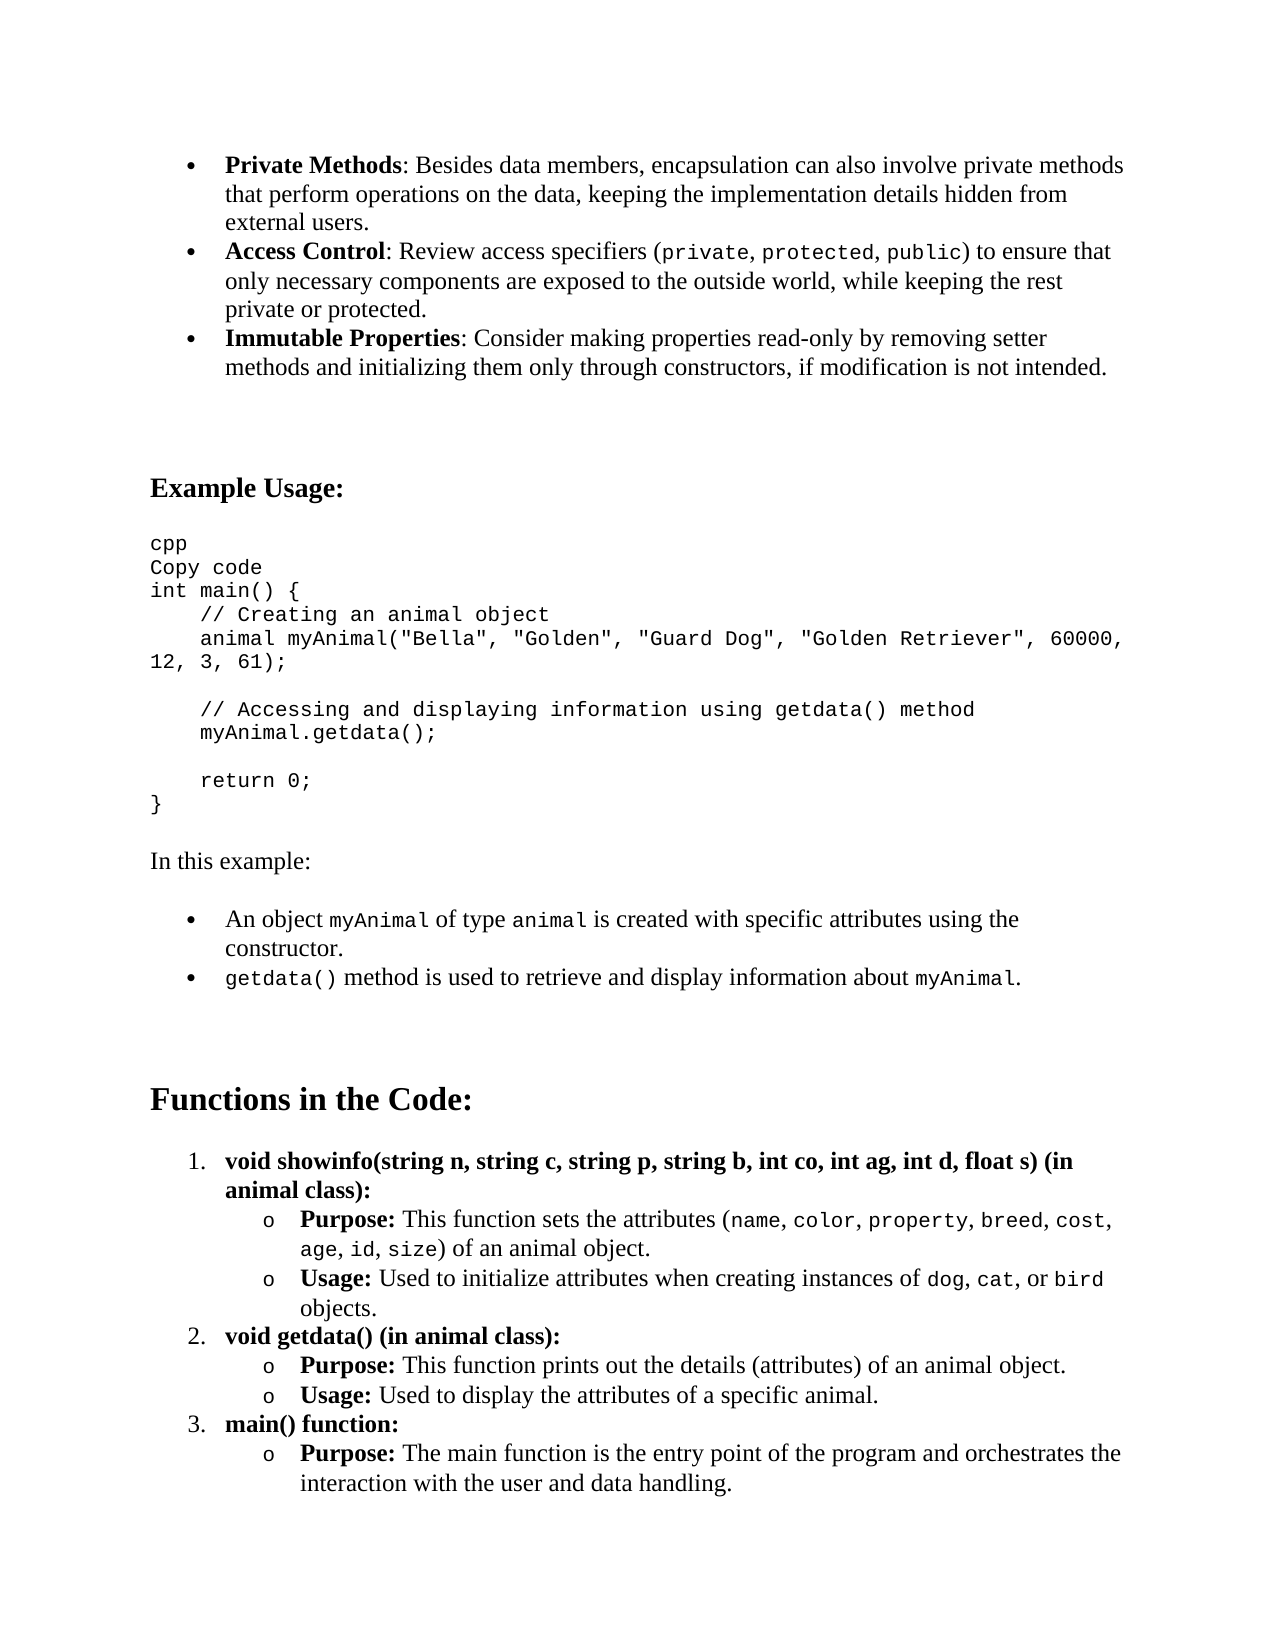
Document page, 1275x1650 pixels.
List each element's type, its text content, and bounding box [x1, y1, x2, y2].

text myAnimal.getdata(); [150, 722, 1125, 746]
list An object myAnimal of type animal is created with specific attributes using the constructor. [187, 904, 1125, 962]
text int main() { [150, 580, 1125, 604]
text return 0; [150, 769, 1125, 793]
list Private Methods: Besides data members, encapsulation can also involve private methods that perform operations on the data, keeping the implementation details hidden from external users. [187, 150, 1125, 236]
list Purpose: The main function is the entry point of the program and orchestrates the interaction with the user and data handling. [262, 1438, 1125, 1496]
list Immutable Properties: Consider making properties read-only by removing setter methods and initializing them only through constructors, if modification is not intended. [187, 323, 1125, 381]
list void getdata() (in animal class): [187, 1321, 1125, 1350]
list Usage: Used to initialize attributes when creating instances of dog, cat, or bird objects. [262, 1263, 1125, 1321]
list Access Control: Review access specifiers (private, protected, public) to ensure that only necessary components are exposed to the outside world, while keeping the rest private or protected. [187, 236, 1125, 323]
list getdata() method is used to retrieve and display information about myAnimal. [187, 962, 1125, 992]
text In this example: [150, 846, 1125, 875]
list main() function: [187, 1409, 1125, 1438]
text // Creating an animal object [150, 604, 1125, 628]
text } [150, 793, 1125, 817]
list Purpose: This function sets the attributes (name, color, property, breed, cost, age, id, size) of an animal object. [262, 1204, 1125, 1263]
text cpp [150, 533, 1125, 557]
text Functions in the Code: [150, 1079, 1125, 1117]
text Copy code [150, 557, 1125, 580]
list Purpose: This function prints out the details (attributes) of an animal object. [262, 1350, 1125, 1380]
list Usage: Used to display the attributes of a specific animal. [262, 1380, 1125, 1409]
text Example Usage: [150, 472, 1125, 504]
text // Accessing and displaying information using getdata() method [150, 699, 1125, 722]
text animal myAnimal("Bella", "Golden", "Guard Dog", "Golden Retriever", 60000, 12, 3, 61); [150, 628, 1125, 675]
list void showinfo(string n, string c, string p, string b, int co, int ag, int d, float s) (in animal class): [187, 1146, 1125, 1204]
